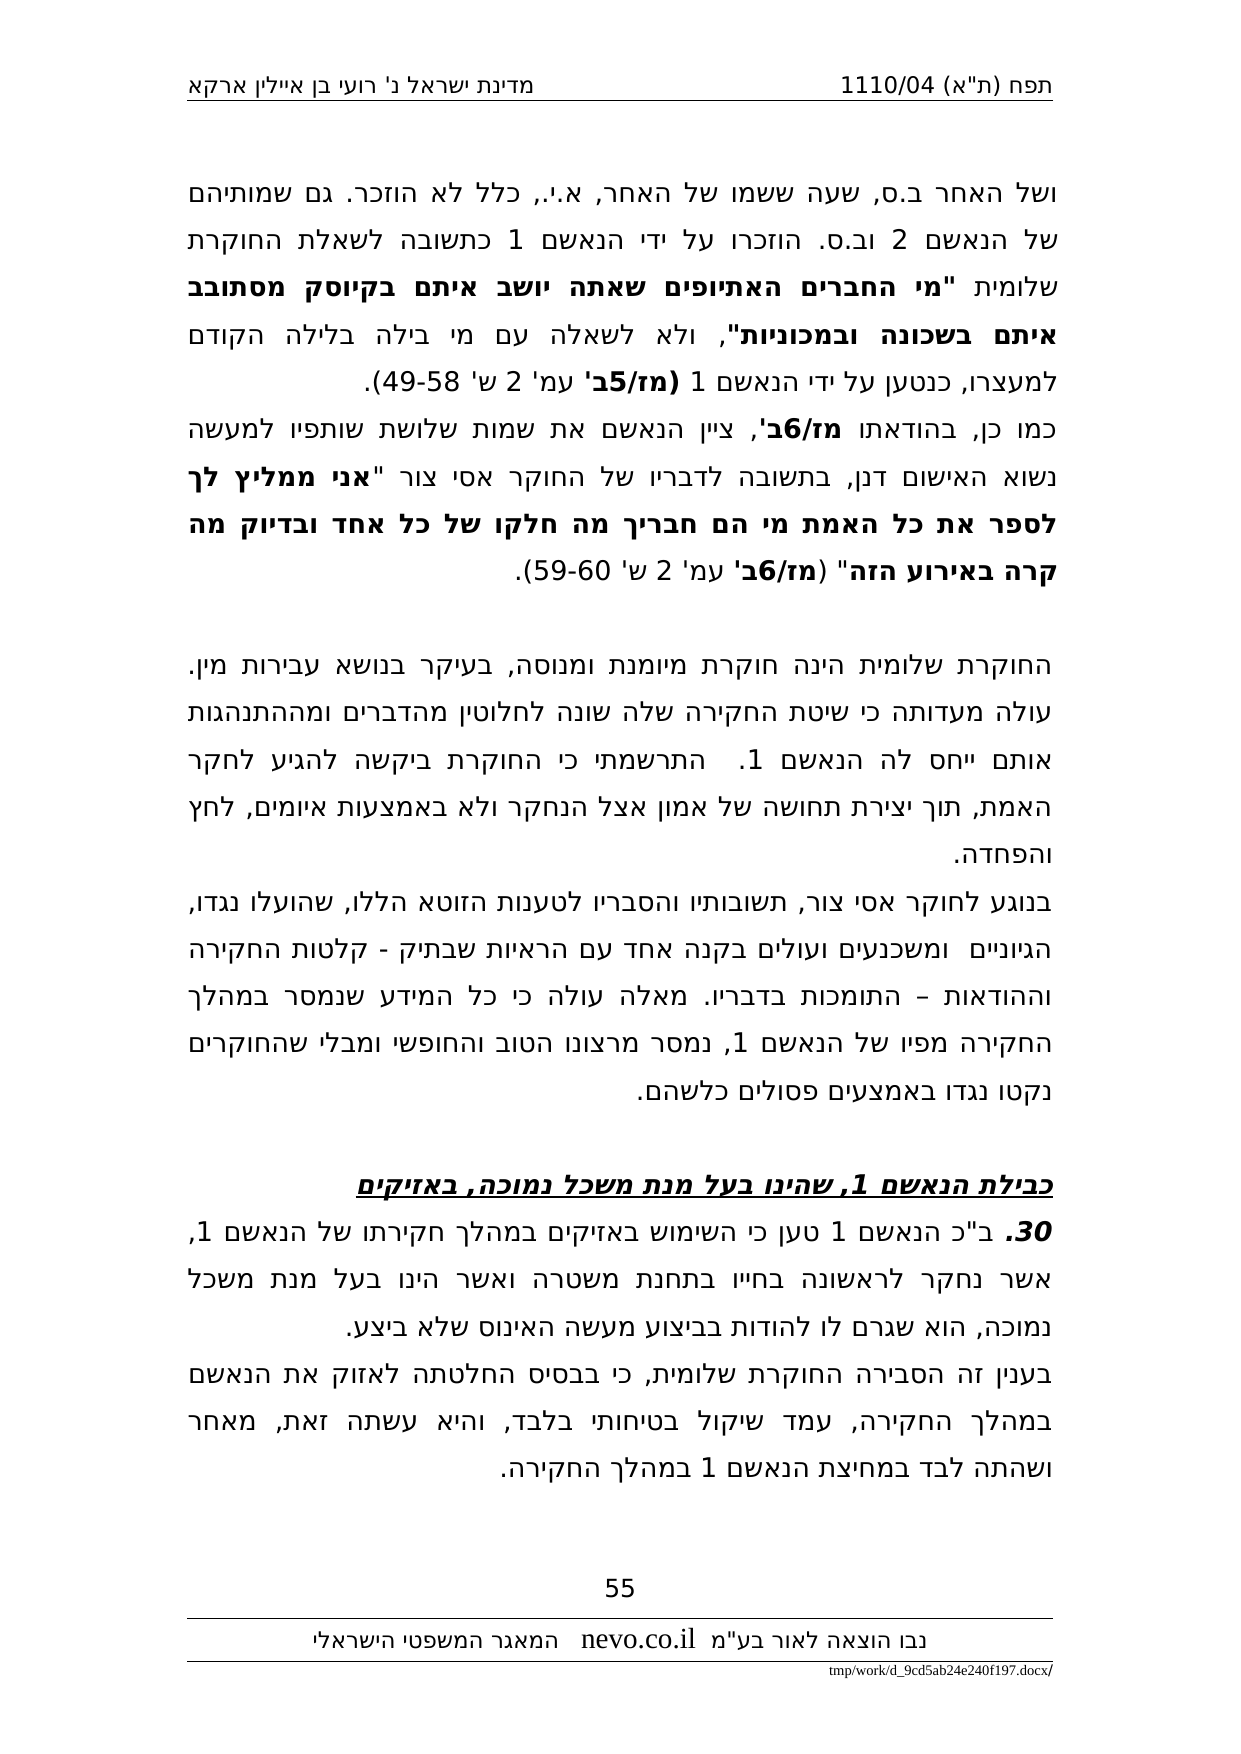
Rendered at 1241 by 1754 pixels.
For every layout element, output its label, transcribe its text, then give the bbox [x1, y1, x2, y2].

text החוקרת שלומית הינה חוקרת מיומנת ומנוסה, בעיקר בנושא עבירות מין. עולה מעדותה כי שיטת החקירה שלה שונה לחלוטין מהדברים ומההתנהגות אותם ייחס לה הנאשם 1. התרשמתי כי החוקרת ביקשה להגיע לחקר האמת, תוך יצירת תחושה של אמון אצל הנחקר ולא באמצעות איומים, לחץ והפחדה. [187, 649, 1053, 870]
text כמו כן, בהודאתו מז/6ב', ציין הנאשם את שמות שלושת שותפיו למעשה נשוא האישום דנן, בתשובה לדבריו של החוקר אסי צור "אני ממליץ לך לספר את כל האמת מי הם חבריך מה חלקו של כל אחד ובדיוק מה קרה באירוע הזה" (מז/6ב' עמ' 2 ש' 59-60). [187, 414, 1058, 587]
text כבילת הנאשם 1, שהינו בעל מנת משכל נמוכה, באזיקים [187, 1169, 1053, 1201]
text בנוגע לחוקר אסי צור, תשובותיו והסבריו לטענות הזוטא הללו, שהועלו נגדו, הגיוניים ומשכנעים ועולים בקנה אחד עם הראיות שבתיק - קלטות החקירה וההודאות – התומכות בדבריו. מאלה עולה כי כל המידע שנמסר במהלך החקירה מפיו של הנאשם 1, נמסר מרצונו הטוב והחופשי ומבלי שהחוקרים נקטו נגדו באמצעים פסולים כלשהם. [187, 886, 1053, 1107]
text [187, 177, 1058, 398]
text בענין זה הסבירה החוקרת שלומית, כי בבסיס החלטתה לאזוק את הנאשם במהלך החקירה, עמד שיקול בטיחותי בלבד, והיא עשתה זאת, מאחר ושהתה לבד במחיצת הנאשם 1 במהלך החקירה. [187, 1358, 1053, 1484]
text 30. ב"כ הנאשם 1 טען כי השימוש באזיקים במהלך חקירתו של הנאשם 1, אשר נחקר לראשונה בחייו בתחנת משטרה ואשר הינו בעל מנת משכל נמוכה, הוא שגרם לו להודות בביצוע מעשה האינוס שלא ביצע. [187, 1216, 1053, 1342]
